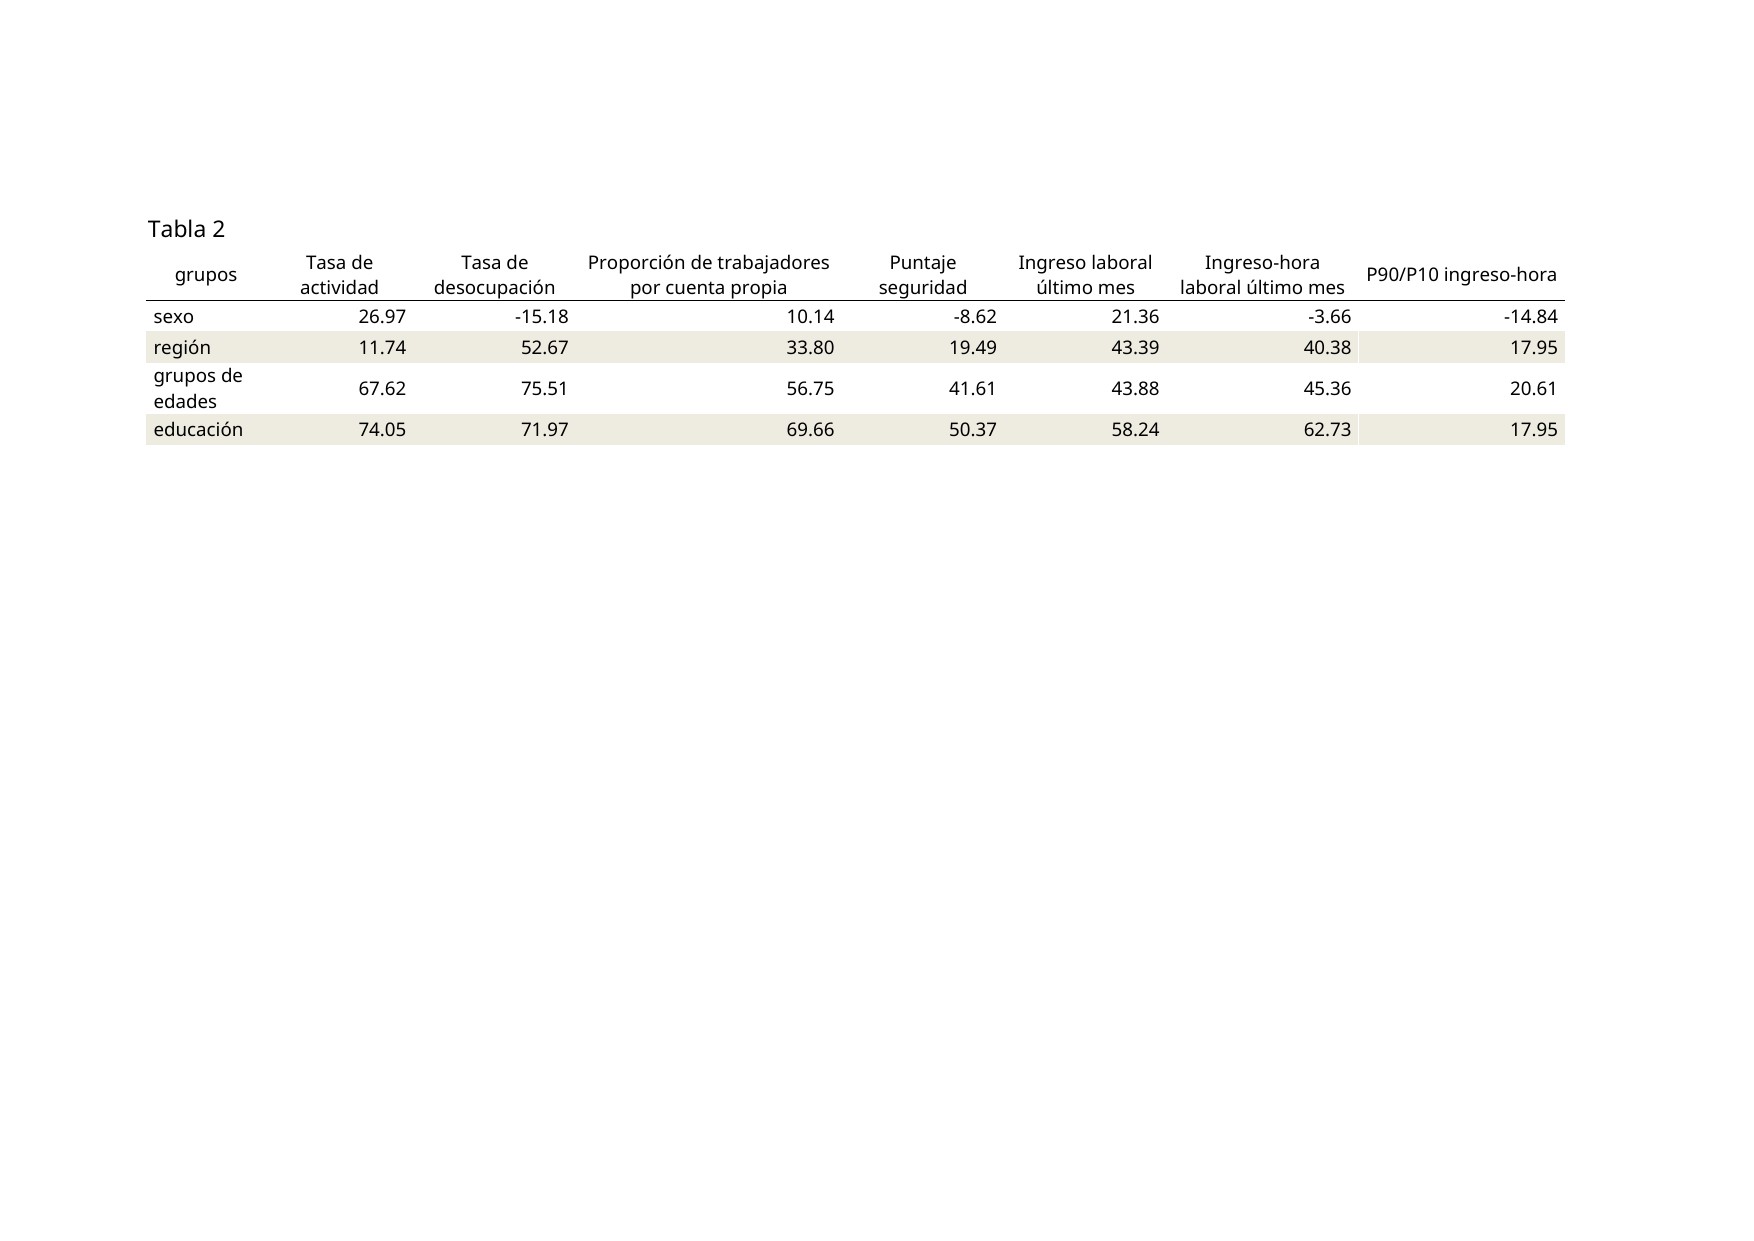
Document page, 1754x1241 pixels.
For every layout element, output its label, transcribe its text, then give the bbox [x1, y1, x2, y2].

table_cell 67.62 [266, 363, 413, 414]
table_header Ingreso laboral último mes [1004, 249, 1167, 300]
table_header Proporción de trabajadores por cuenta propia [576, 249, 842, 300]
table_cell 33.80 [576, 331, 842, 363]
table_cell 17.95 [1359, 331, 1565, 363]
table_cell -3.66 [1167, 301, 1358, 331]
table_cell 74.05 [266, 414, 413, 445]
table_header Tasa de actividad [266, 249, 413, 300]
table_cell educación [146, 414, 266, 445]
table_cell 58.24 [1004, 414, 1167, 445]
table_cell 10.14 [576, 301, 842, 331]
table_cell 71.97 [413, 414, 576, 445]
table_header grupos [146, 249, 266, 300]
table_cell 62.73 [1167, 414, 1358, 445]
table_cell 52.67 [413, 331, 576, 363]
table_cell 41.61 [842, 363, 1004, 414]
table_cell 19.49 [842, 331, 1004, 363]
table_cell 43.39 [1004, 331, 1167, 363]
table_header Tasa de desocupación [413, 249, 576, 300]
table_header Puntaje seguridad [842, 249, 1004, 300]
table_cell -14.84 [1359, 301, 1565, 331]
table_header P90/P10 ingreso-hora [1359, 249, 1565, 300]
table_cell sexo [146, 301, 266, 331]
table_cell -8.62 [842, 301, 1004, 331]
table_cell 45.36 [1167, 363, 1358, 414]
table_header Ingreso-hora laboral último mes [1167, 249, 1358, 300]
table_cell región [146, 331, 266, 363]
table_cell 20.61 [1359, 363, 1565, 414]
table_cell 43.88 [1004, 363, 1167, 414]
table_cell 75.51 [413, 363, 576, 414]
table_cell 26.97 [266, 301, 413, 331]
table_cell grupos de edades [146, 363, 266, 414]
table_cell 21.36 [1004, 301, 1167, 331]
text Tabla 2 [148, 213, 1606, 244]
table_cell 56.75 [576, 363, 842, 414]
table_cell 40.38 [1167, 331, 1358, 363]
table_cell 17.95 [1359, 414, 1565, 445]
table_cell 11.74 [266, 331, 413, 363]
table_cell -15.18 [413, 301, 576, 331]
table_cell 50.37 [842, 414, 1004, 445]
table_cell 69.66 [576, 414, 842, 445]
